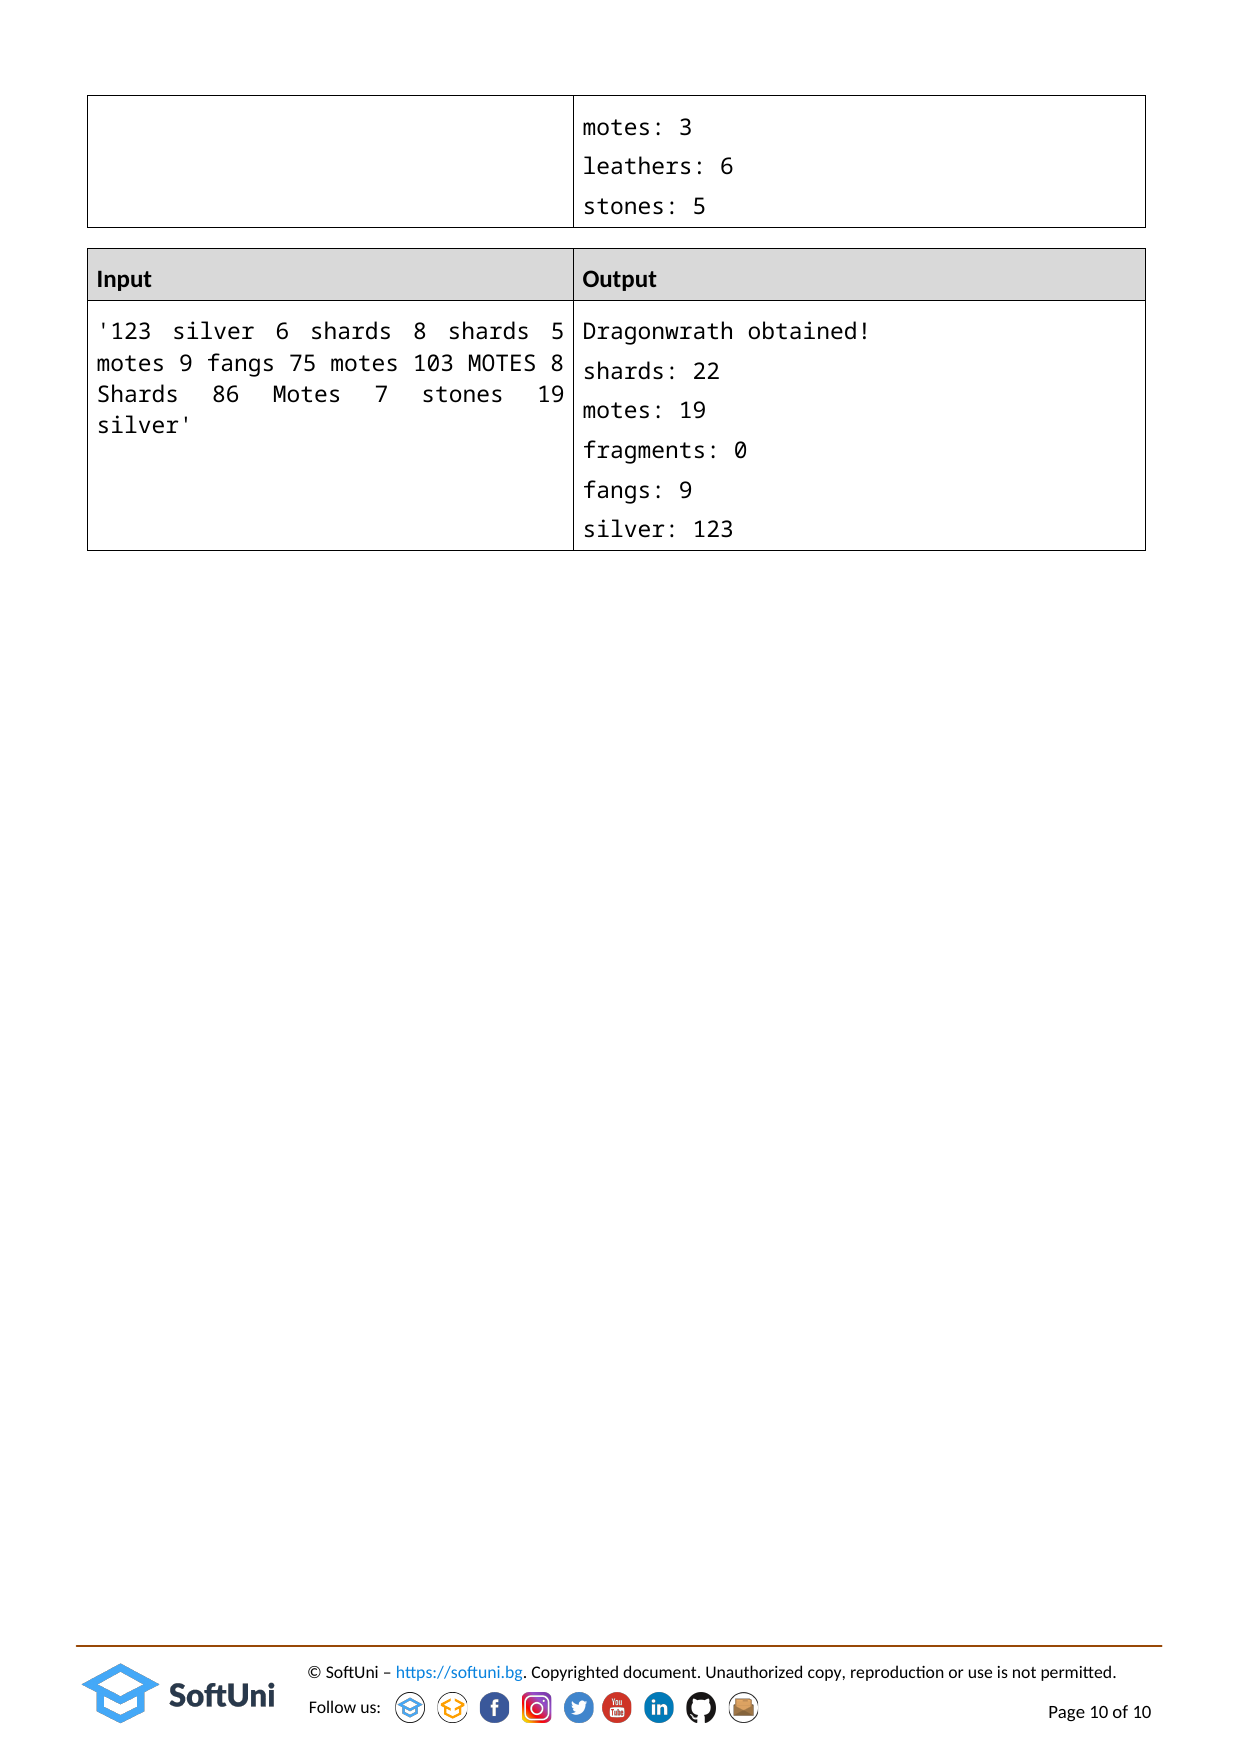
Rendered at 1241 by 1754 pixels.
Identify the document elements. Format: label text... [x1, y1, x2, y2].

picture [522, 1692, 552, 1723]
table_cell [574, 96, 1145, 227]
picture [728, 1692, 759, 1723]
table_header Output [574, 249, 1145, 300]
picture [75, 1658, 281, 1729]
picture [395, 1692, 425, 1723]
picture [665, 1714, 674, 1723]
picture [686, 1692, 716, 1723]
picture [564, 1692, 594, 1723]
picture [479, 1692, 510, 1723]
picture [644, 1692, 653, 1701]
table_cell Dragonwrath obtained! shards: 22 motes: 19 fragments: 0 fangs: 9 silver: 123 [574, 301, 1145, 550]
picture [602, 1692, 632, 1723]
picture [665, 1692, 674, 1701]
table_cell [88, 96, 573, 227]
table_header Input [88, 249, 573, 300]
table_cell '123 silver 6 shards 8 shards 5 motes 9 fangs 75 motes 103 MOTES 8 Shards 86 Motes 7 stones 19 silver' [88, 301, 573, 550]
picture [658, 1705, 667, 1714]
picture [437, 1692, 468, 1723]
picture [644, 1714, 653, 1723]
